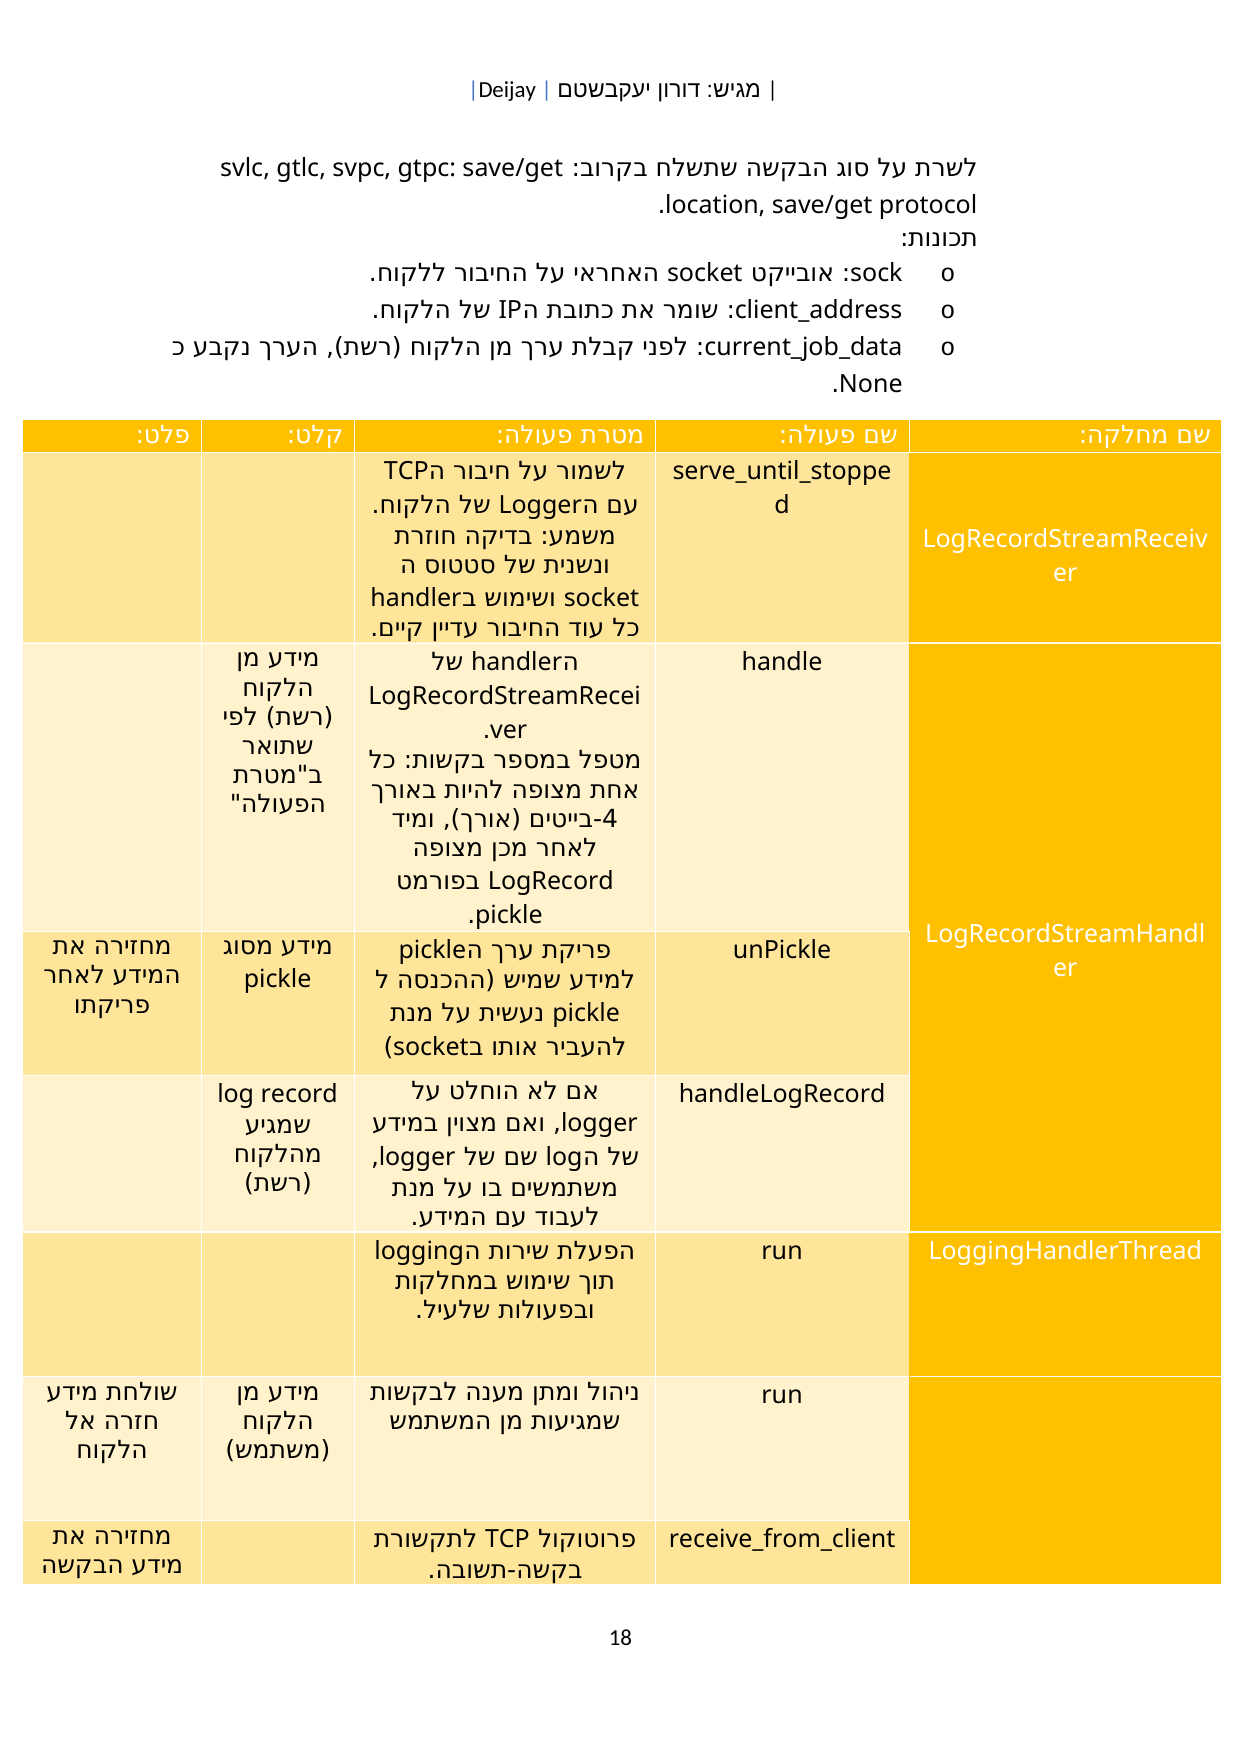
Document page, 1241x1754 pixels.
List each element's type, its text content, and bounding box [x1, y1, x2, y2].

table_header קלט: [202, 420, 354, 452]
list client_address: שומר את כתובת הIP של הלקוח. [150, 292, 940, 326]
list sock: אובייקט socket האחראי על החיבור ללקוח. [150, 254, 940, 289]
table_header מטרת פעולה: [355, 420, 655, 452]
table_cell handle [656, 643, 909, 931]
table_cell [23, 1521, 201, 1584]
table_cell מחזירה את המידע לאחר פריקתו [23, 932, 201, 1075]
table_header פלט: [23, 420, 201, 452]
table_cell פריקת ערך הpickle למידע שמיש (ההכנסה לpickle נעשית על מנת להעביר אותו בsocket) [355, 932, 655, 1075]
table_cell LogRecordStreamReceiver [909, 453, 1221, 642]
table_cell [23, 1076, 201, 1231]
table_cell handleLogRecord [656, 1076, 909, 1231]
table_cell log record שמגיע מהלקוח (רשת) [202, 1076, 354, 1231]
table_cell הhandler של LogRecordStreamReceiver. מטפל במספר בקשות: כל אחת מצופה להיות באורך 4-בייטים (אורך), ומיד לאחר מכן מצופה LogRecord בפורמט pickle. [355, 644, 655, 931]
table_cell LoggingHandlerThread [909, 1233, 1221, 1376]
table_cell [202, 1233, 354, 1376]
table_cell [202, 1521, 354, 1584]
table_cell [202, 453, 354, 642]
table_header שם מחלקה: [910, 420, 1221, 452]
table_cell receive_from_client [656, 1521, 909, 1584]
table_cell לשמור על חיבור הTCP עם הLogger של הלקוח. משמע: בדיקה חוזרת ונשנית של סטטוס הsocket ושימוש בhandler כל עוד החיבור עדיין קיים. [355, 453, 655, 642]
list current_job_data: לפני קבלת ערך מן הלקוח (רשת), הערך נקבע כNone. [150, 328, 940, 399]
table_cell run [656, 1376, 909, 1520]
table_header שם פעולה: [656, 420, 909, 452]
table_cell ניהול ומתן מענה לבקשות שמגיעות מן המשתמש [355, 1377, 655, 1520]
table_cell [355, 1521, 655, 1584]
table_cell LogRecordStreamHandler [909, 643, 1221, 1231]
table_cell מידע מסוג pickle [202, 932, 354, 1075]
table_cell הפעלת שירות הlogging תוך שימוש במחלקות ובפעולות שלעיל. [355, 1233, 655, 1376]
table_cell מידע מן הלקוח (משתמש) [202, 1377, 354, 1520]
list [150, 150, 1015, 252]
table_cell מידע מן הלקוח (רשת) לפי שתואר ב"מטרת הפעולה" [202, 644, 354, 931]
table_cell ClientHandlerThread [909, 1376, 1221, 1584]
table_cell unPickle [656, 932, 909, 1075]
table_cell [23, 453, 201, 642]
table_cell [23, 644, 201, 931]
table_cell serve_until_stopped [656, 453, 909, 642]
table_cell אם לא הוחלט על logger, ואם מצוין במידע של הlog שם של logger, משתמשים בו על מנת לעבוד עם המידע. [355, 1076, 655, 1231]
table_cell שולחת מידע חזרה אל הלקוח [23, 1377, 201, 1520]
table_cell run [656, 1233, 909, 1376]
table_cell [23, 1233, 201, 1376]
